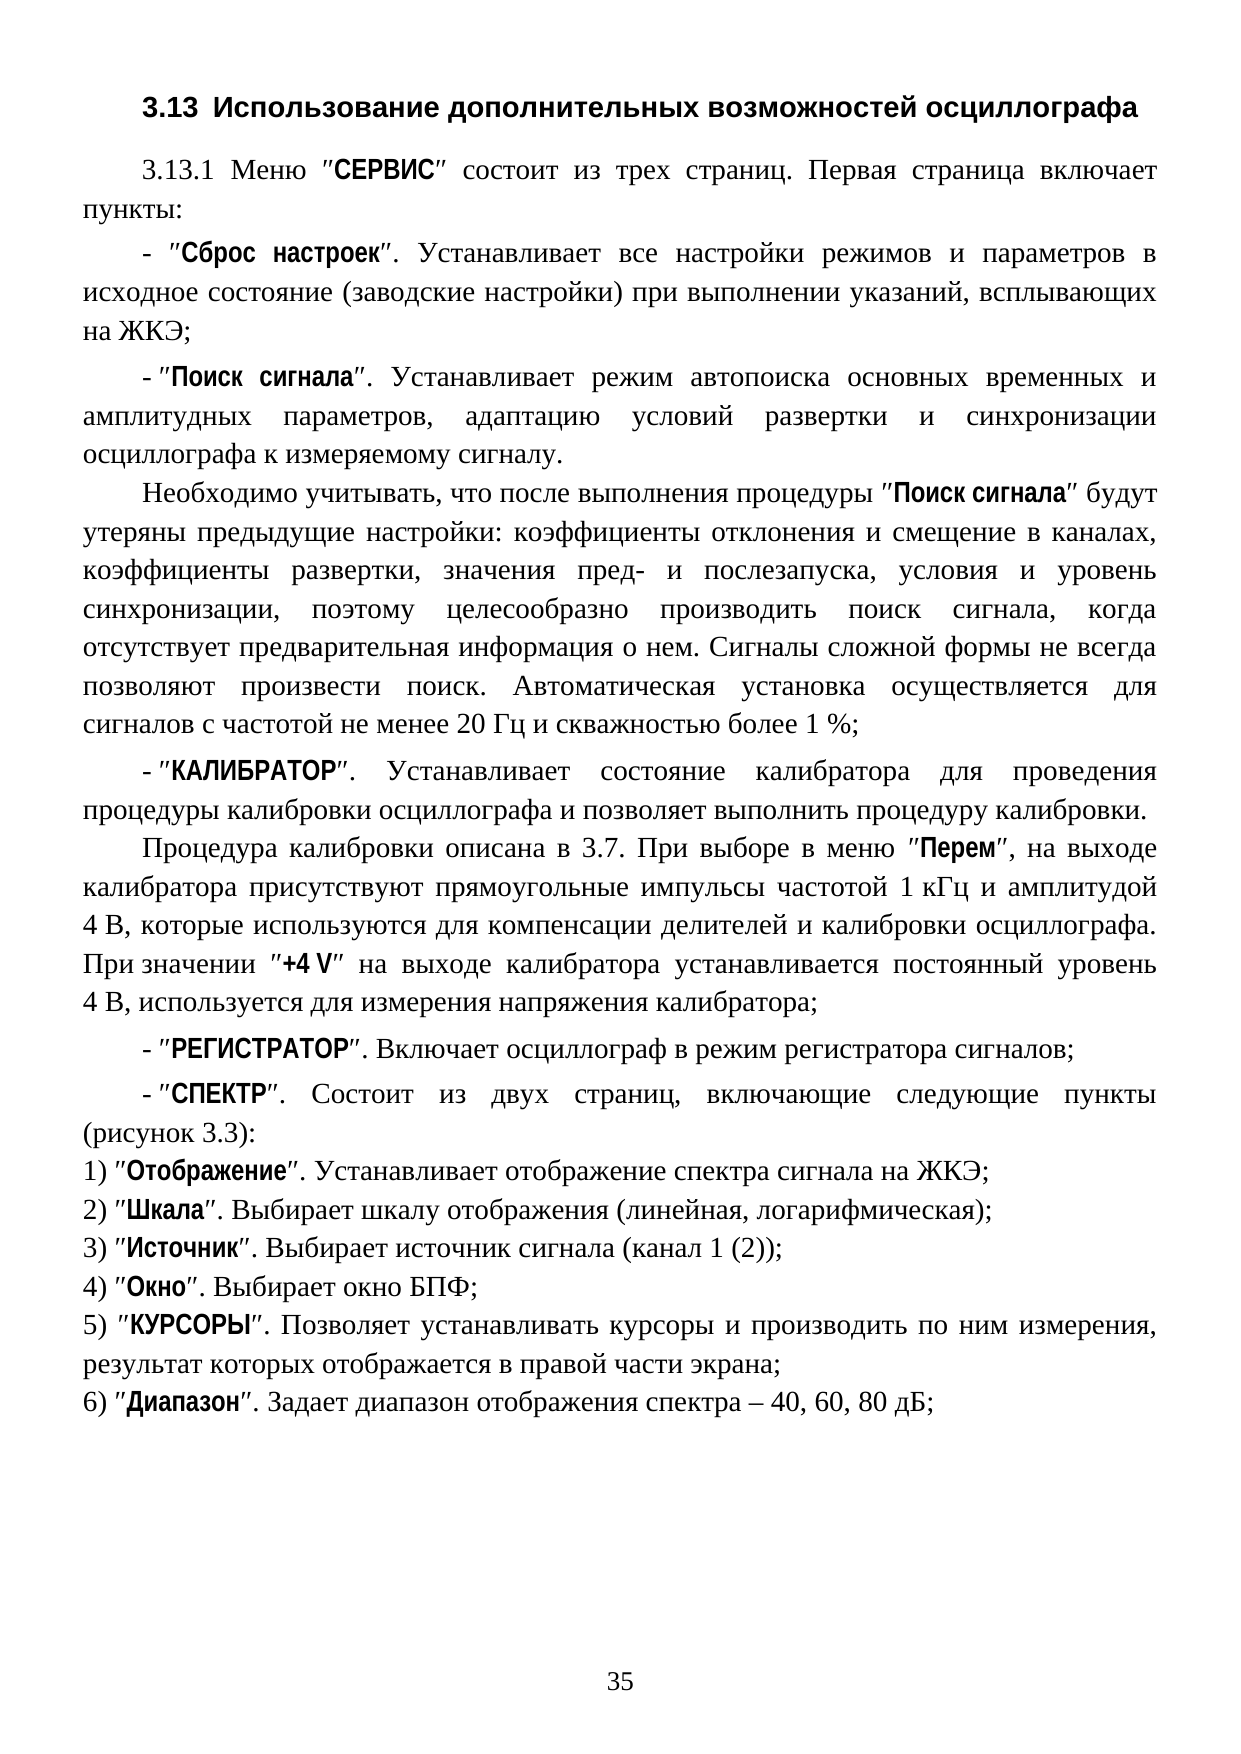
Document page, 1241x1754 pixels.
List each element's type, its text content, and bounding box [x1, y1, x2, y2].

text 6) ″Диапазон″. Задает диапазон отображения спектра – 40, 60, 80 дБ; [83, 1384, 1157, 1418]
text 4) ″Окно″. Выбирает окно БПФ; [83, 1269, 1157, 1302]
text - ″Поиск сигнала″. Устанавливает режим автопоиска основных временных и амплитудных параметров, адаптацию условий развертки и синхронизации осциллографа к измеряемому сигналу. [83, 359, 1157, 470]
text - ″КАЛИБРАТОР″. Устанавливает состояние калибратора для проведения процедуры калибровки осциллографа и позволяет выполнить процедуру калибровки. [83, 753, 1157, 825]
text 3.13.1 Меню ″СЕРВИС″ состоит из трех страниц. Первая страница включает пункты: [83, 152, 1157, 224]
text - ″СПЕКТР″. Состоит из двух страниц, включающие следующие пункты (рисунок 3.3): [83, 1076, 1157, 1148]
text 2) ″Шкала″. Выбирает шкалу отображения (линейная, логарифмическая); [83, 1192, 1157, 1225]
text - ″Сброс настроек″. Устанавливает все настройки режимов и параметров в исходное состояние (заводские настройки) при выполнении указаний, всплывающих на ЖКЭ; [83, 236, 1157, 346]
text 5) ″КУРСОРЫ″. Позволяет устанавливать курсоры и производить по ним измерения, результат которых отображается в правой части экрана; [83, 1307, 1157, 1379]
subtitle 3.13 Использование дополнительных возможностей осциллографа [142, 90, 1157, 123]
text Процедура калибровки описана в 3.7. При выборе в меню ″Перем″, на выходе калибратора присутствуют прямоугольные импульсы частотой 1 кГц и амплитудой 4 В, которые используются для компенсации делителей и калибровки осциллографа. При значении ″+4 V″ на выходе калибратора устанавливается постоянный уровень 4 В, используется для измерения напряжения калибратора; [83, 830, 1157, 1018]
text 1) ″Отображение″. Устанавливает отображение спектра сигнала на ЖКЭ; [83, 1153, 1157, 1187]
text 3) ″Источник″. Выбирает источник сигнала (канал 1 (2)); [83, 1230, 1157, 1264]
text Необходимо учитывать, что после выполнения процедуры ″Поиск сигнала″ будут утеряны предыдущие настройки: коэффициенты отклонения и смещение в каналах, коэффициенты развертки, значения пред- и послезапуска, условия и уровень синхронизации, поэтому целесообразно производить поиск сигнала, когда отсутствует предварительная информация о нем. Сигналы сложной формы не всегда позволяют произвести поиск. Автоматическая установка осуществляется для сигналов с частотой не менее 20 Гц и скважностью более 1 %; [83, 475, 1157, 740]
text - ″Регистратор″. Включает осциллограф в режим регистратора сигналов; [83, 1031, 1157, 1065]
